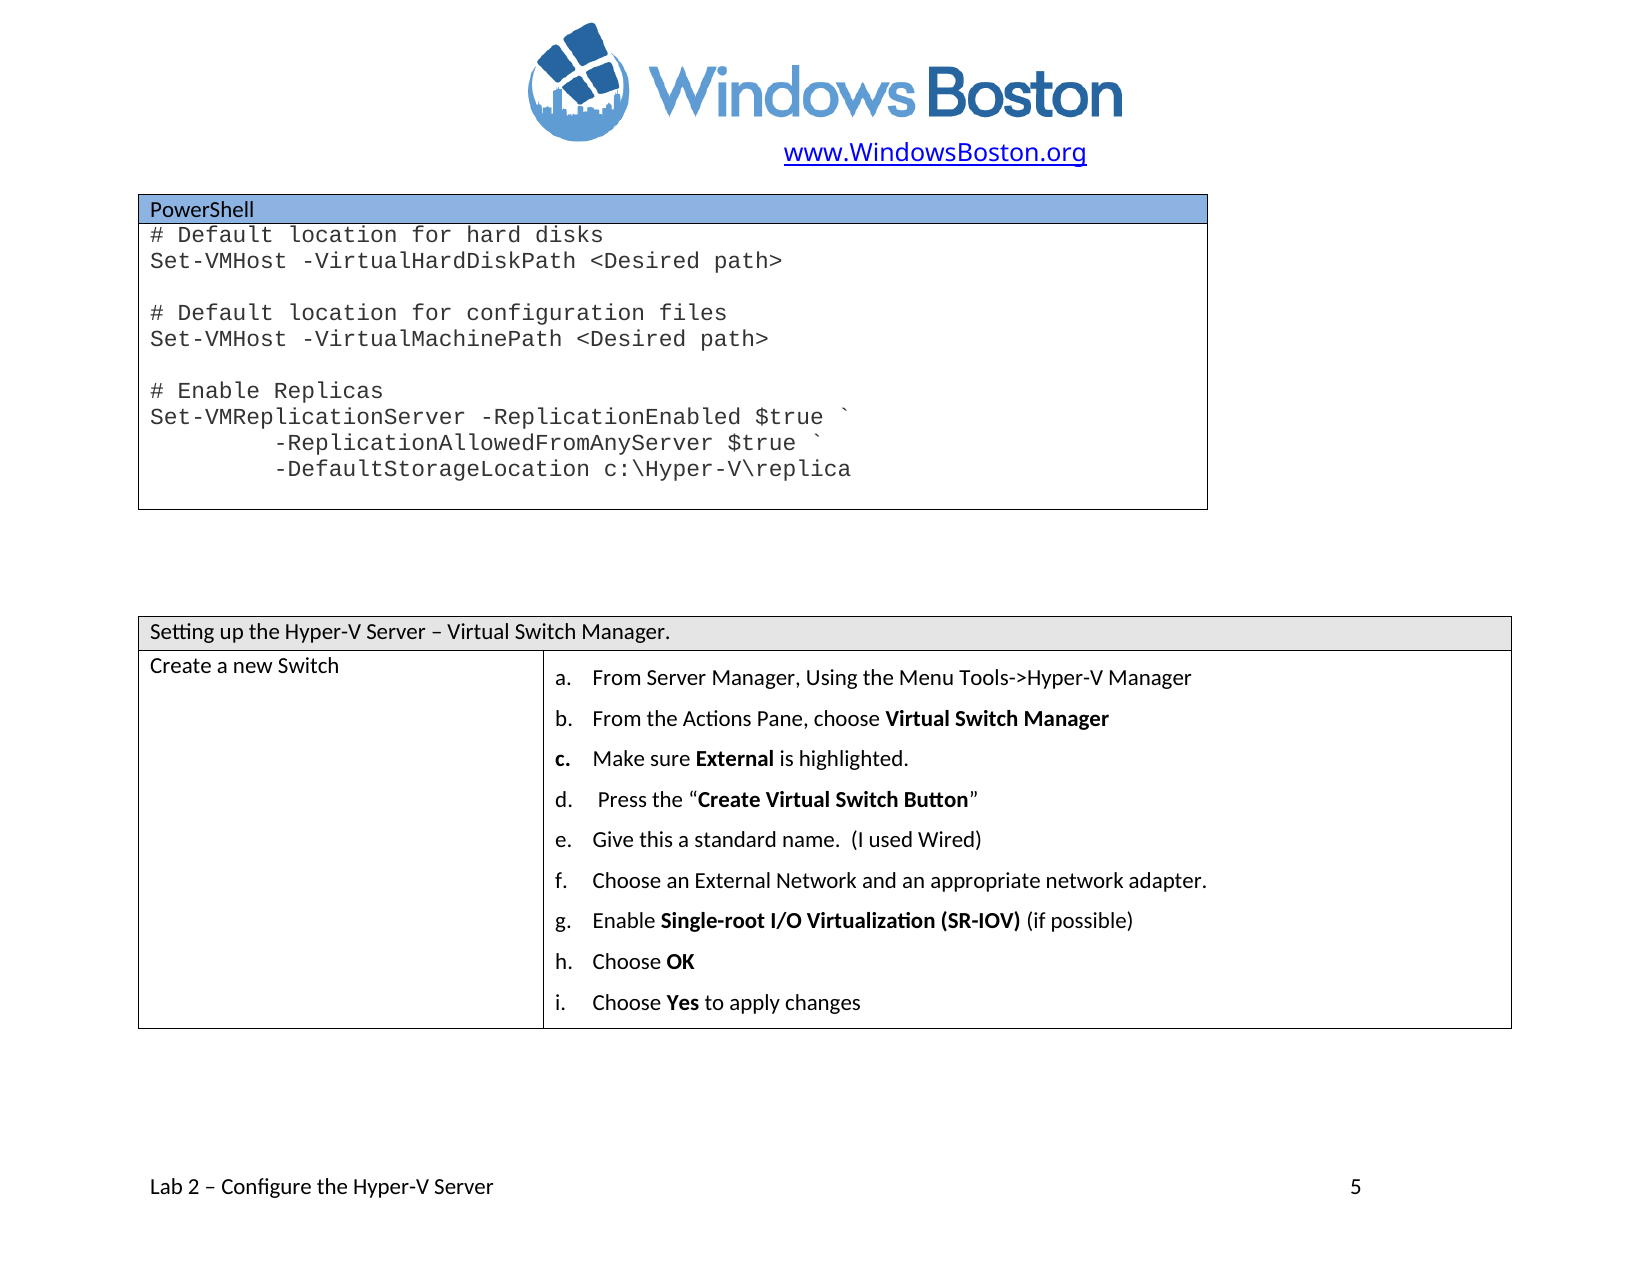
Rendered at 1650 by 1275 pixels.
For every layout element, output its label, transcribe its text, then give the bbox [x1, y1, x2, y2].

picture [500, 14, 1149, 163]
table_header PowerShell [139, 195, 1207, 223]
table_cell # Default location for hard disks Set-VMHost -VirtualHardDiskPath <Desired path> # Default location for configuration files Set-VMHost -VirtualMachinePath <Desired path> # Enable Replicas Set-VMReplicationServer -ReplicationEnabled $true ` -ReplicationAllowedFromAnyServer $true ` -DefaultStorageLocation c:\Hyper-V\replica [139, 224, 1207, 509]
table_header Setting up the Hyper-V Server – Virtual Switch Manager. [139, 617, 1511, 650]
picture [1075, 149, 1082, 159]
table_cell From Server Manager, Using the Menu Tools->Hyper-V Manager From the Actions Pane, choose Virtual Switch Manager Make sure External is highlighted. Press the “Create Virtual Switch Button” Give this a standard name. (I used Wired) Choose an External Network and an appropriate network adapter. Enable Single-root I/O Virtualization (SR-IOV) (if possible) Choose OK Choose Yes to apply changes [544, 651, 1511, 1028]
table_cell Create a new Switch [139, 651, 543, 1028]
